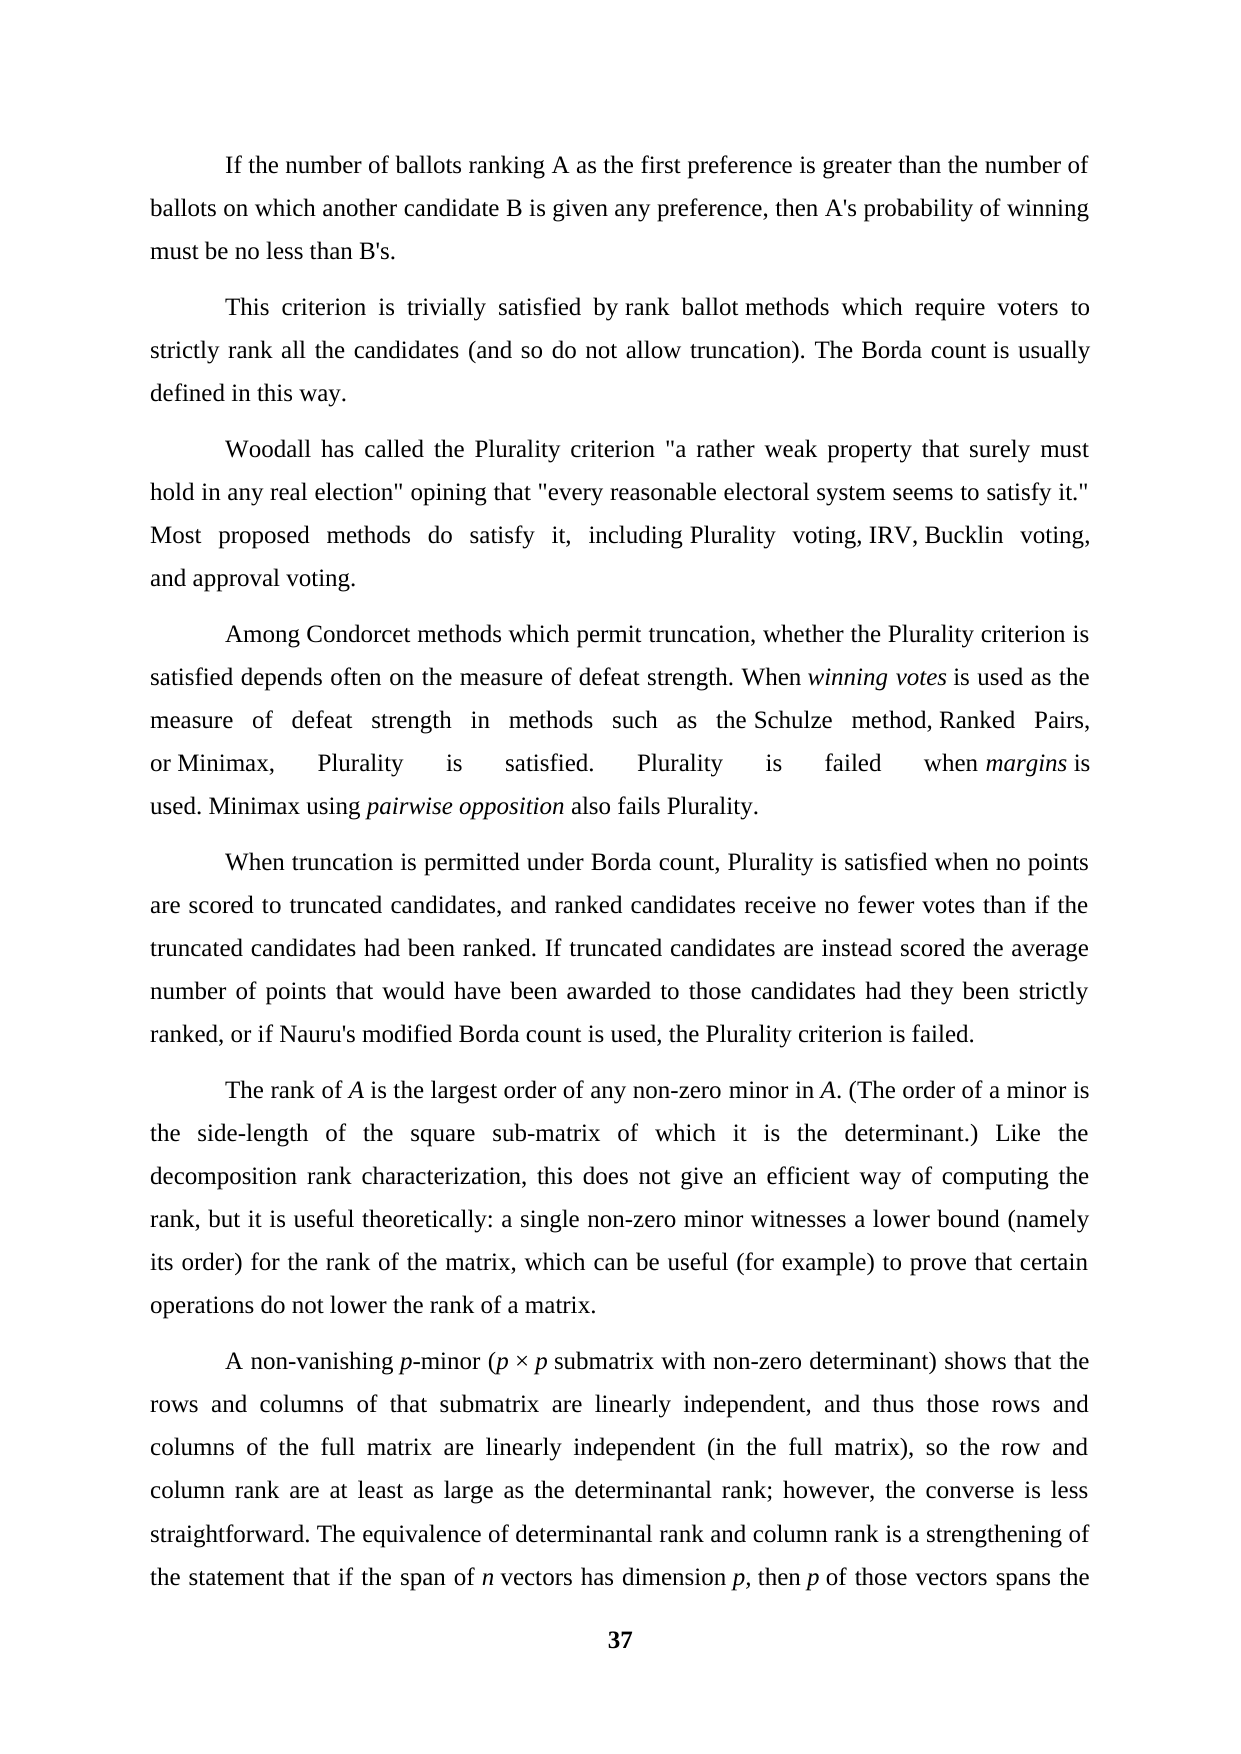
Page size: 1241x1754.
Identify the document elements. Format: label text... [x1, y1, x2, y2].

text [150, 1346, 1090, 1591]
text When truncation is permitted under Borda count, Plurality is satisfied when no points are scored to truncated candidates, and ranked candidates receive no fewer votes than if the truncated candidates had been ranked. If truncated candidates are instead scored the average number of points that would have been awarded to those candidates had they been strictly ranked, or if Nauru's modified Borda count is used, the Plurality criterion is failed. [150, 847, 1090, 1048]
text Woodall has called the Plurality criterion "a rather weak property that surely must hold in any real election" opining that "every reasonable electoral system seems to satisfy it." Most proposed methods do satisfy it, including Plurality voting, IRV, Bucklin voting, and approval voting. [150, 434, 1090, 592]
text If the number of ballots ranking A as the first preference is greater than the number of ballots on which another candidate B is given any preference, then A's probability of winning must be no less than B's. [150, 150, 1090, 265]
text The rank of A is the largest order of any non-zero minor in A. (The order of a minor is the side-length of the square sub-matrix of which it is the determinant.) Like the decomposition rank characterization, this does not give an efficient way of computing the rank, but it is useful theoretically: a single non-zero minor witnesses a lower bound (namely its order) for the rank of the matrix, which can be useful (for example) to prove that certain operations do not lower the rank of a matrix. [150, 1075, 1090, 1319]
text Among Condorcet methods which permit truncation, whether the Plurality criterion is satisfied depends often on the measure of defeat strength. When winning votes is used as the measure of defeat strength in methods such as the Schulze method, Ranked Pairs, or Minimax, Plurality is satisfied. Plurality is failed when margins is used. Minimax using pairwise opposition also fails Plurality. [150, 619, 1090, 820]
text This criterion is trivially satisfied by rank ballot methods which require voters to strictly rank all the candidates (and so do not allow truncation). The Borda count is usually defined in this way. [150, 292, 1090, 407]
